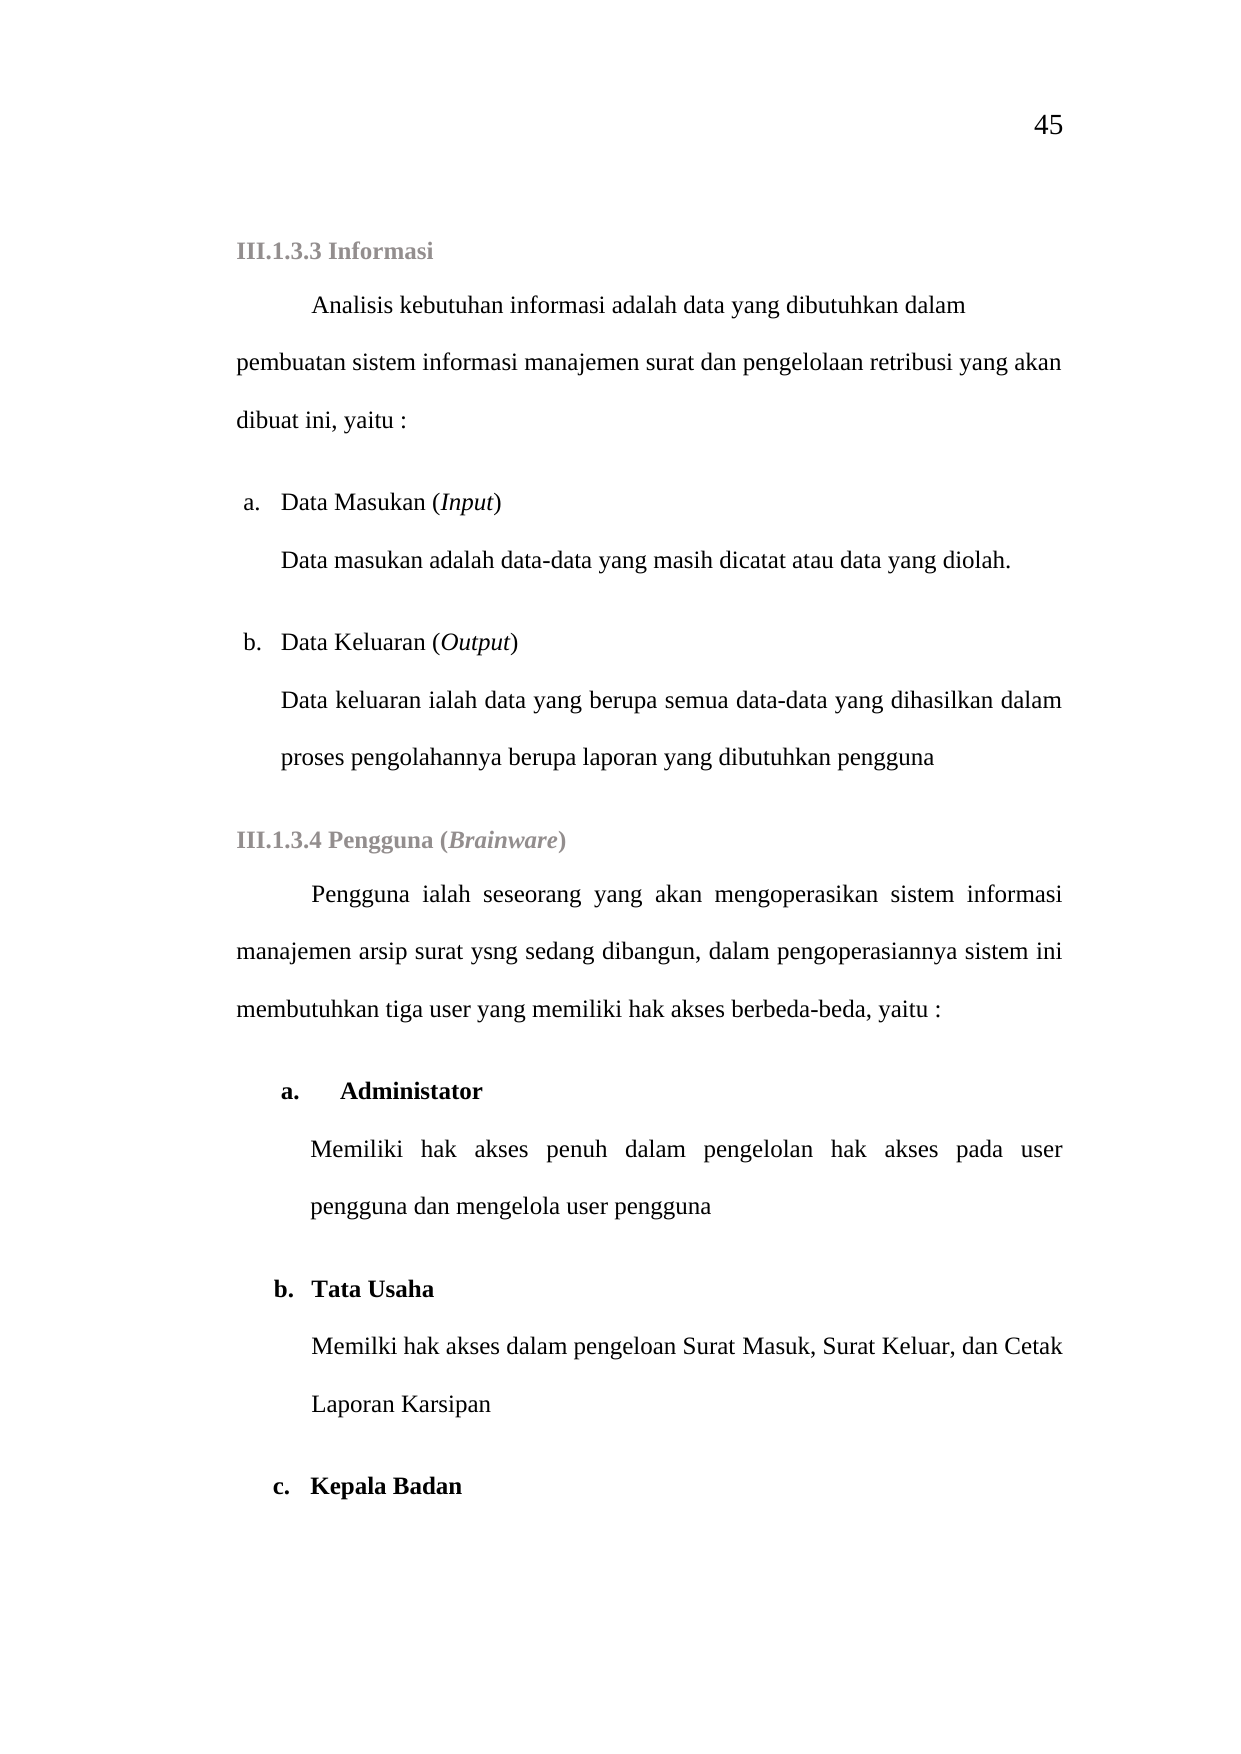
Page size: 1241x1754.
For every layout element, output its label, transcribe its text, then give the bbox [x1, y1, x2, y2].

text Analisis kebutuhan informasi adalah data yang dibutuhkan dalam pembuatan sistem informasi manajemen surat dan pengelolaan retribusi yang akan dibuat ini, yaitu : [236, 290, 1063, 434]
text Pengguna ialah seseorang yang akan mengoperasikan sistem informasi manajemen arsip surat ysng sedang dibangun, dalam pengoperasiannya sistem ini membutuhkan tiga user yang memiliki hak akses berbeda-beda, yaitu : [236, 879, 1063, 1022]
list Data Keluaran (Output) [243, 627, 1063, 656]
subtitle Pengguna (Brainware) [236, 825, 1063, 854]
list Data Masukan (Input) [243, 487, 1063, 516]
list Memiliki hak akses penuh dalam pengelolan hak akses pada user pengguna dan mengelola user pengguna [310, 1134, 1063, 1220]
list Data keluaran ialah data yang berupa semua data-data yang dihasilkan dalam proses pengolahannya berupa laporan yang dibutuhkan pengguna [281, 685, 1063, 771]
list Administator [281, 1076, 1063, 1105]
list Data masukan adalah data-data yang masih dicatat atau data yang diolah. [281, 545, 1063, 574]
list Memilki hak akses dalam pengeloan Surat Masuk, Surat Keluar, dan Cetak Laporan Karsipan [311, 1331, 1063, 1417]
list Tata Usaha [274, 1274, 1063, 1302]
list Kepala Badan [273, 1471, 1063, 1500]
subtitle Informasi [236, 236, 1063, 265]
